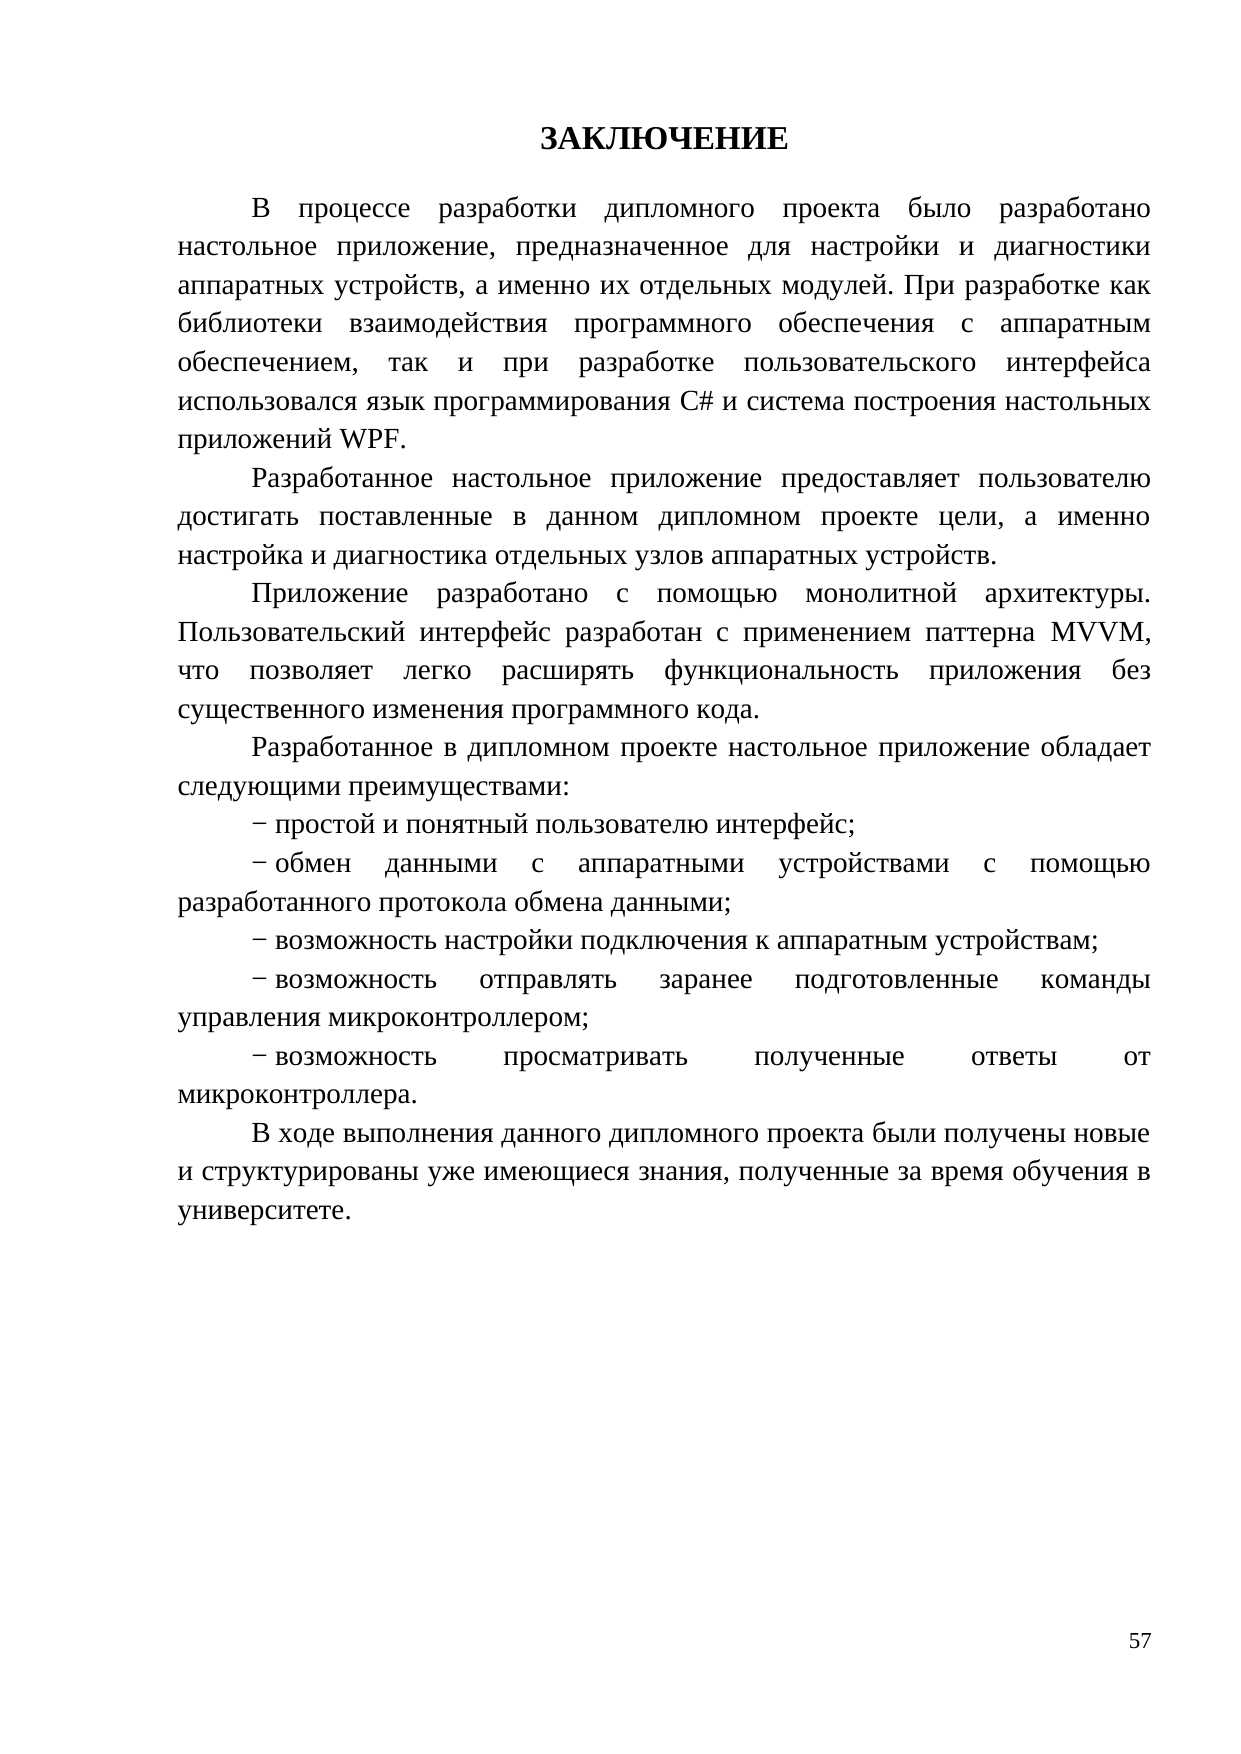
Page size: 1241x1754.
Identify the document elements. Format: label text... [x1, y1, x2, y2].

list возможность настройки подключения к аппаратным устройствам; [177, 922, 1152, 956]
text Разработанное в дипломном проекте настольное приложение обладает следующими преимуществами: [177, 729, 1152, 802]
list простой и понятный пользователю интерфейс; [177, 807, 1152, 840]
list обмен данными с аппаратными устройствами с помощью разработанного протокола обмена данными; [177, 845, 1152, 917]
text В процессе разработки дипломного проекта было разработано настольное приложение, предназначенное для настройки и диагностики аппаратных устройств, а именно их отдельных модулей. При разработке как библиотеки взаимодействия программного обеспечения с аппаратным обеспечением, так и при разработке пользовательского интерфейса использовался язык программирования C# и система построения настольных приложений WPF. [177, 190, 1152, 455]
text Приложение разработано с помощью монолитной архитектуры. Пользовательский интерфейс разработан с применением паттерна MVVM, что позволяет легко расширять функциональность приложения без существенного изменения программного кода. [177, 575, 1152, 724]
list возможность отправлять заранее подготовленные команды управления микроконтроллером; [177, 961, 1152, 1033]
text Разработанное настольное приложение предоставляет пользователю достигать поставленные в данном дипломном проекте цели, а именно настройка и диагностика отдельных узлов аппаратных устройств. [177, 460, 1152, 570]
text В ходе выполнения данного дипломного проекта были получены новые и структурированы уже имеющиеся знания, полученные за время обучения в университете. [177, 1115, 1152, 1226]
list возможность просматривать полученные ответы от микроконтроллера. [177, 1038, 1152, 1110]
subtitle ЗАКЛЮЧЕНИЕ [177, 118, 1152, 156]
